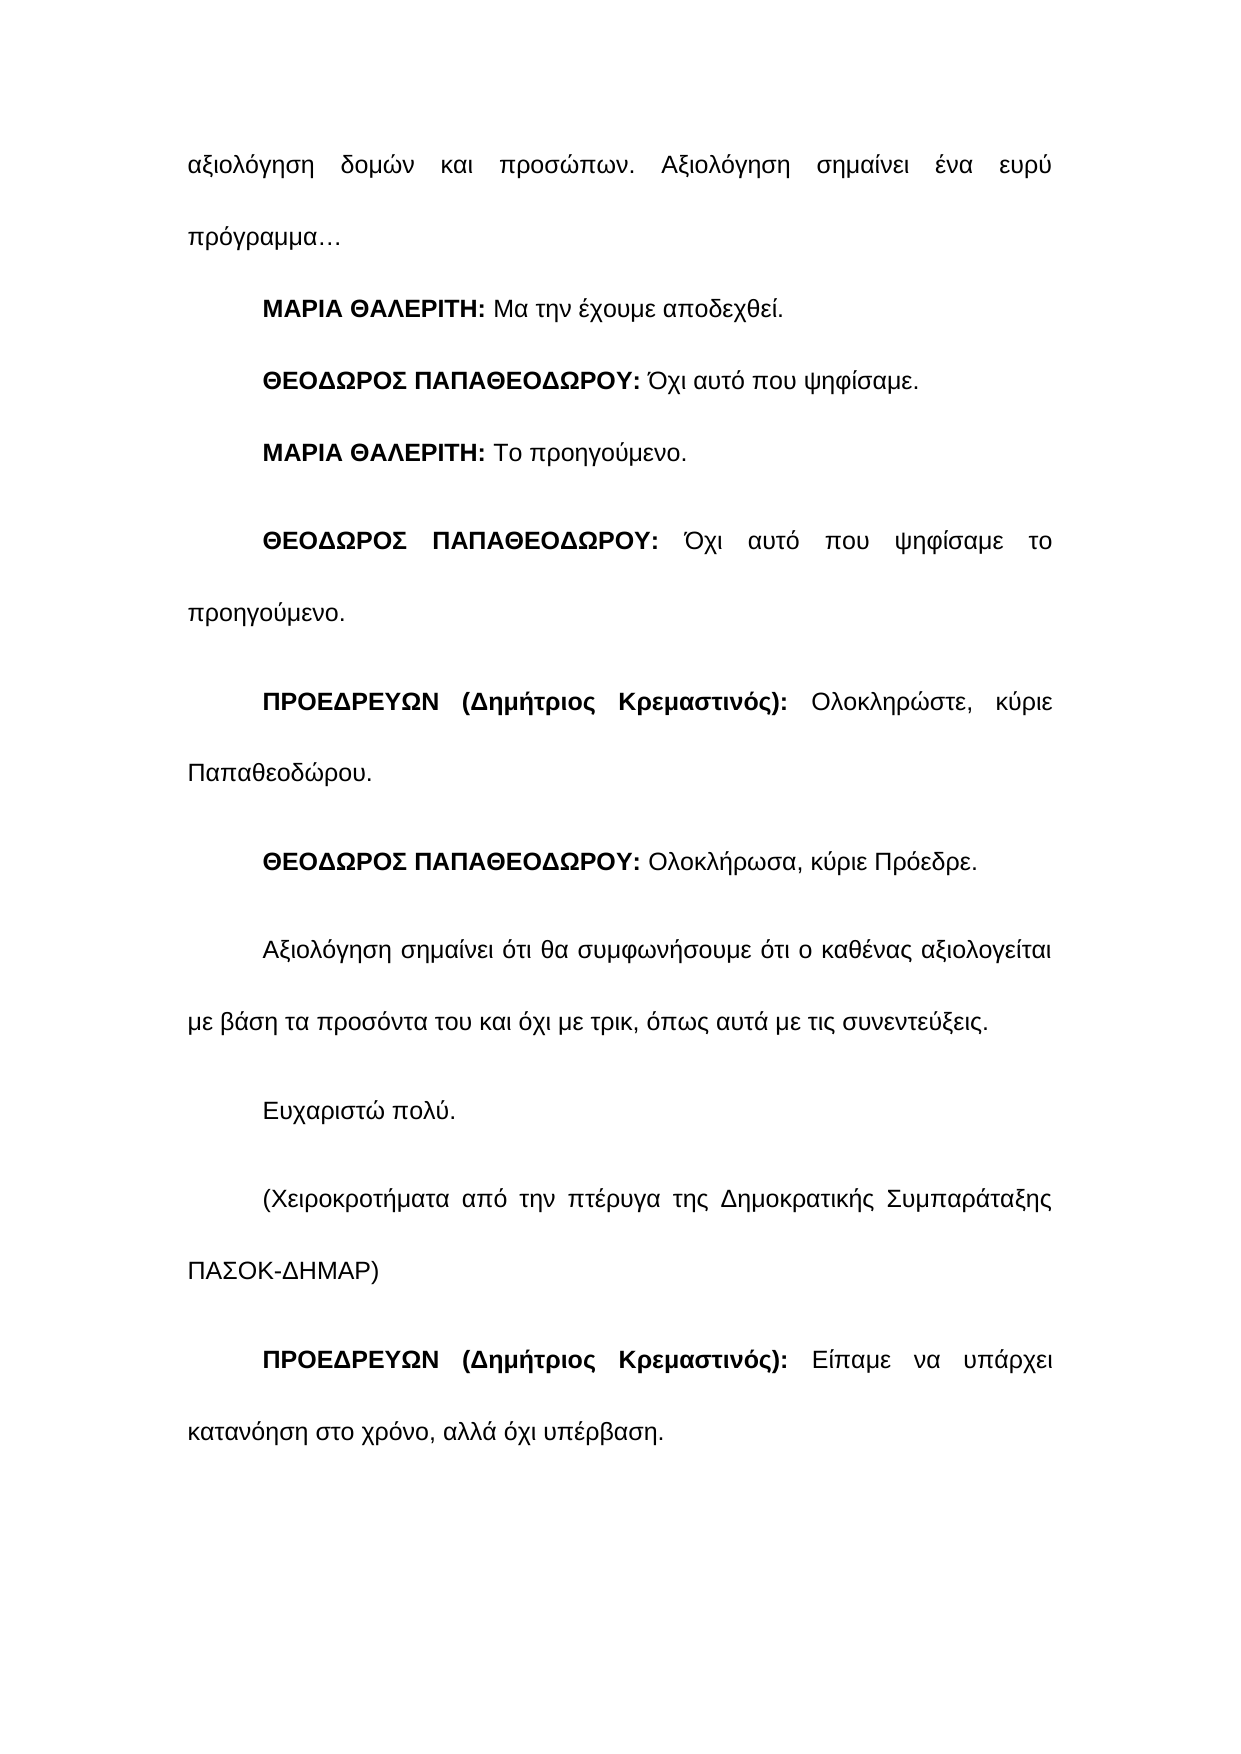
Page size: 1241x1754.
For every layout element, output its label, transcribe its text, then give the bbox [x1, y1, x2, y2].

text ΘΕΟΔΩΡΟΣ ΠΑΠΑΘΕΟΔΩΡΟΥ: Ολοκλήρωσα, κύριε Πρόεδρε. [187, 847, 1053, 876]
text ΜΑΡΙΑ ΘΑΛΕΡΙΤΗ: Μα την έχουμε αποδεχθεί. [187, 294, 1053, 322]
text ΘΕΟΔΩΡΟΣ ΠΑΠΑΘΕΟΔΩΡΟΥ: Όχι αυτό που ψηφίσαμε. [187, 366, 1053, 394]
text ΜΑΡΙΑ ΘΑΛΕΡΙΤΗ: Το προηγούμενο. [187, 437, 1053, 466]
text (Χειροκροτήματα από την πτέρυγα της Δημοκρατικής Συμπαράταξης ΠΑΣΟΚ-ΔΗΜΑΡ) [187, 1184, 1053, 1285]
text ΠΡΟΕΔΡΕΥΩΝ (Δημήτριος Κρεμαστινός): Ολοκληρώστε, κύριε Παπαθεοδώρου. [187, 686, 1053, 787]
text Αξιολόγηση σημαίνει ότι θα συμφωνήσουμε ότι ο καθένας αξιολογείται με βάση τα προσόντα του και όχι με τρικ, όπως αυτά με τις συνεντεύξεις. [187, 935, 1053, 1036]
text ΠΡΟΕΔΡΕΥΩΝ (Δημήτριος Κρεμαστινός): Είπαμε να υπάρχει κατανόηση στο χρόνο, αλλά όχι υπέρβαση. [187, 1345, 1053, 1445]
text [187, 150, 1053, 251]
text ΘΕΟΔΩΡΟΣ ΠΑΠΑΘΕΟΔΩΡΟΥ: Όχι αυτό που ψηφίσαμε το προηγούμενο. [187, 526, 1053, 627]
text Ευχαριστώ πολύ. [187, 1096, 1053, 1124]
